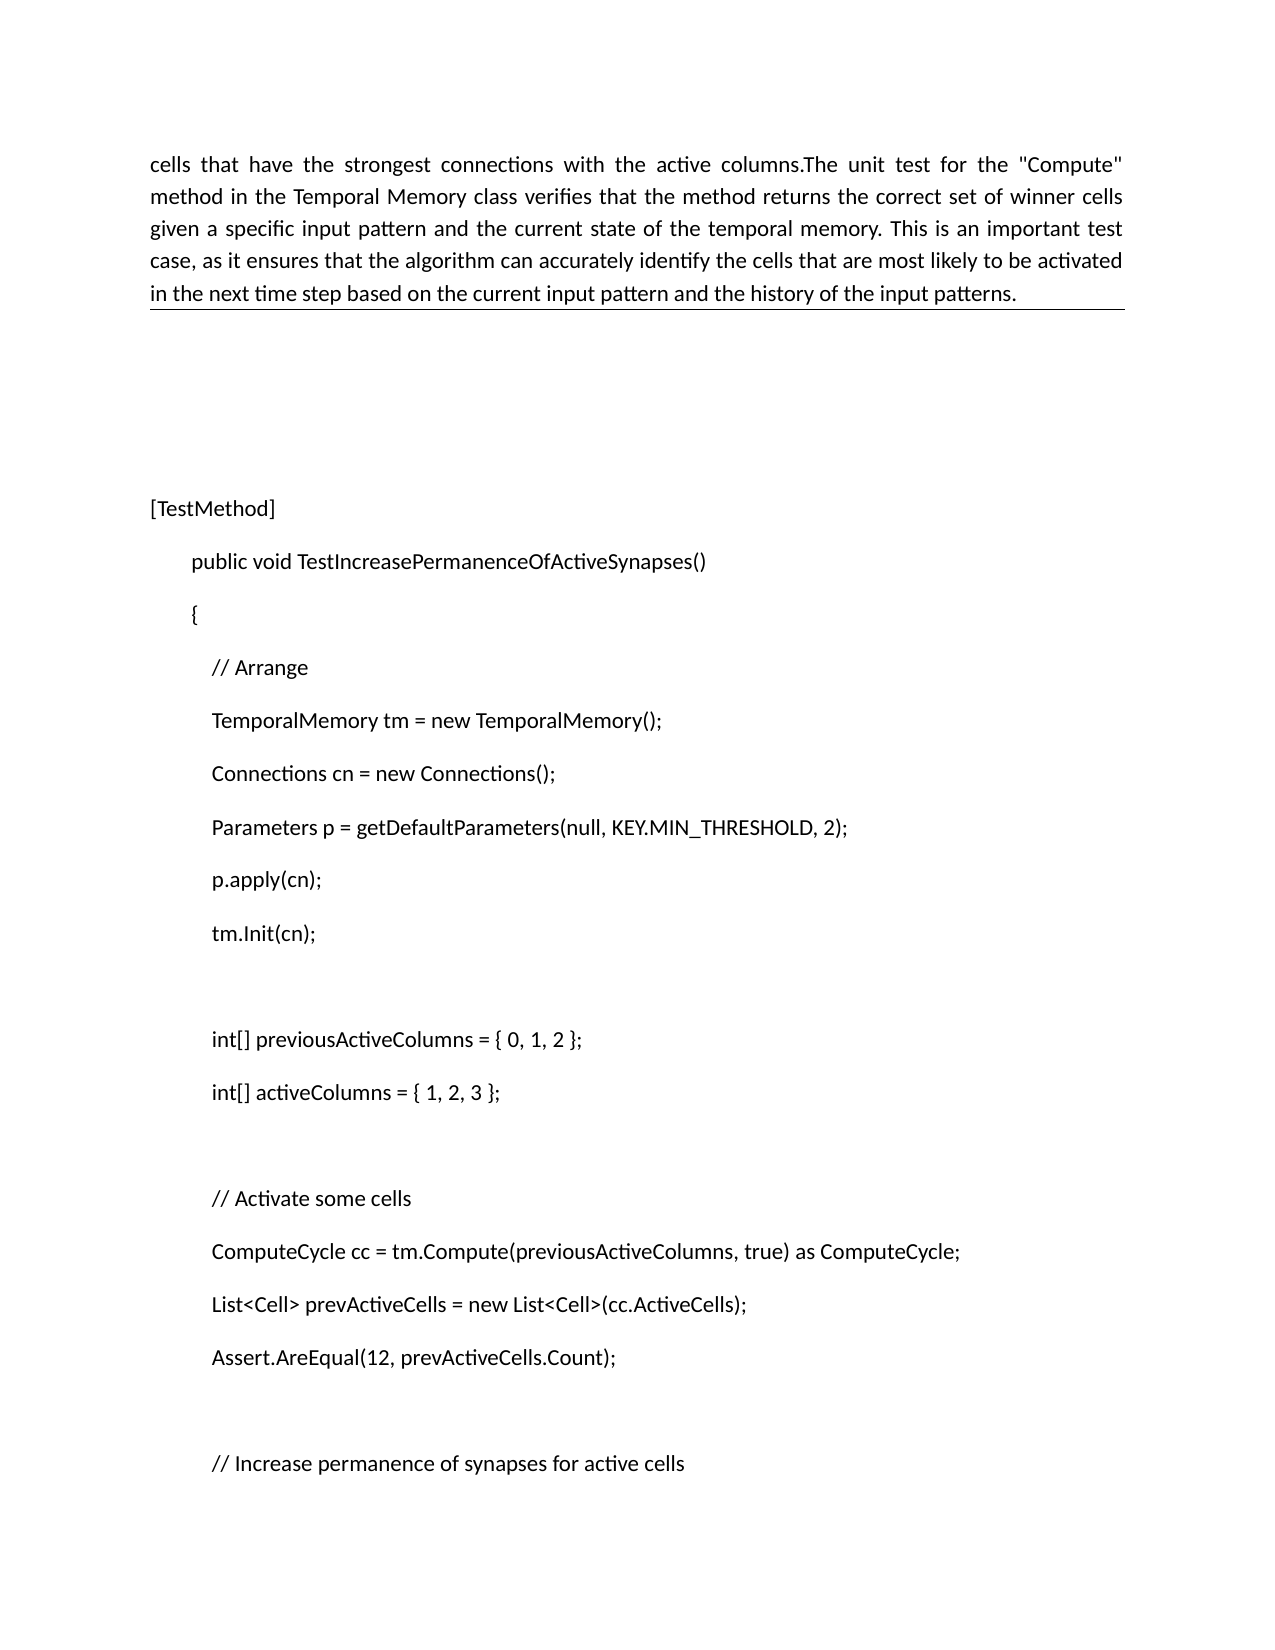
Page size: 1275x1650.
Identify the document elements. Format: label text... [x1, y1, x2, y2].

text p.apply(cn); [150, 866, 1125, 894]
text tm.Init(cn); [150, 919, 1125, 947]
text // Increase permanence of synapses for active cells [150, 1449, 1125, 1477]
text ComputeCycle cc = tm.Compute(previousActiveColumns, true) as ComputeCycle; [150, 1237, 1125, 1265]
text int[] activeColumns = { 1, 2, 3 }; [150, 1078, 1125, 1106]
text { [150, 601, 1125, 628]
text // Arrange [150, 653, 1125, 682]
text public void TestIncreasePermanenceOfActiveSynapses() [150, 547, 1125, 576]
text int[] previousActiveColumns = { 0, 1, 2 }; [150, 1025, 1125, 1053]
text TemporalMemory tm = new TemporalMemory(); [150, 707, 1125, 734]
text Parameters p = getDefaultParameters(null, KEY.MIN_THRESHOLD, 2); [150, 813, 1125, 841]
text [TestMethod] [150, 494, 1125, 522]
text // Activate some cells [150, 1184, 1125, 1212]
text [150, 150, 1125, 309]
text Assert.AreEqual(12, prevActiveCells.Count); [150, 1343, 1125, 1371]
text List<Cell> prevActiveCells = new List<Cell>(cc.ActiveCells); [150, 1290, 1125, 1318]
text Connections cn = new Connections(); [150, 759, 1125, 788]
